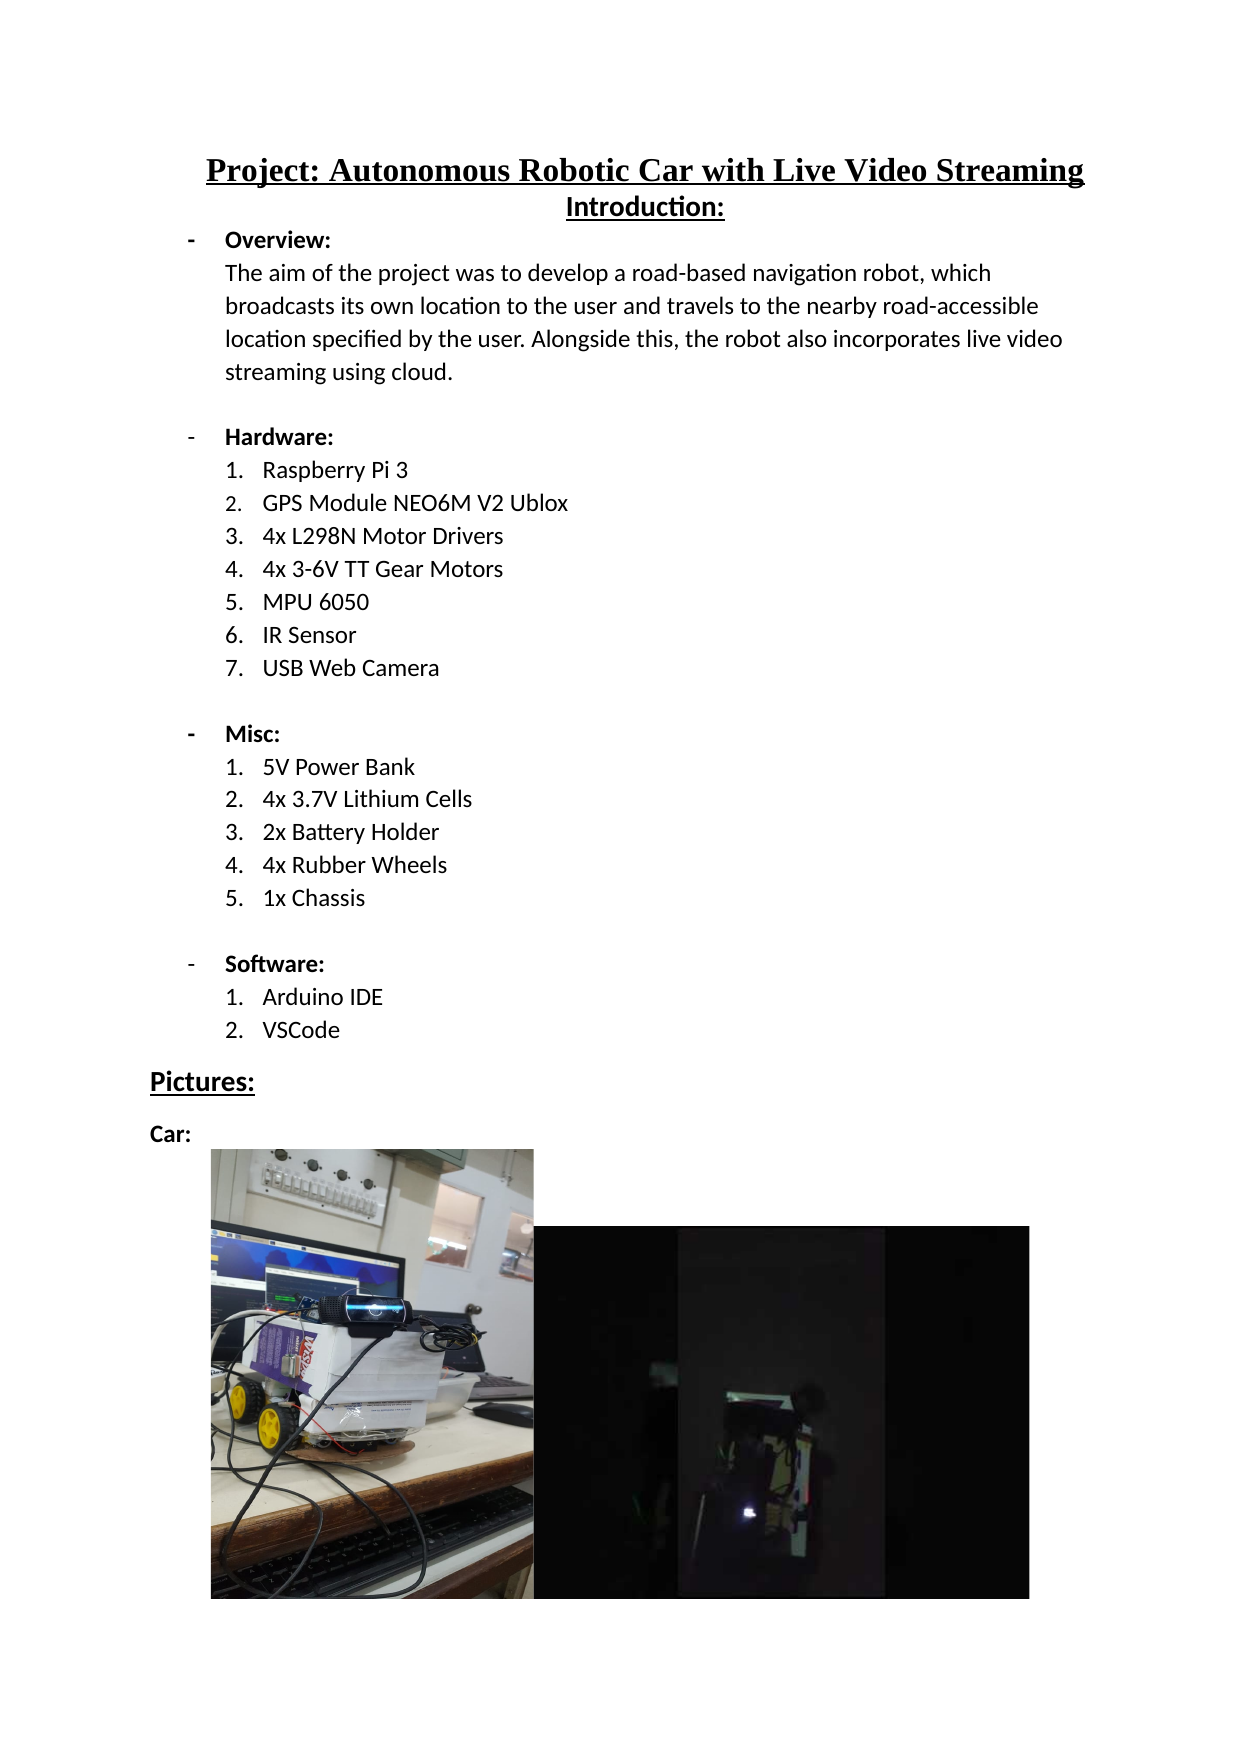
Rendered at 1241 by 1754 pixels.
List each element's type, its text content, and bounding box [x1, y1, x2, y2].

list VSCode [225, 1014, 1090, 1044]
list 4x 3.7V Lithium Cells [225, 783, 1090, 814]
picture [210, 1149, 1030, 1599]
list Overview: [187, 224, 1090, 254]
list 4x 3-6V TT Gear Motors [225, 553, 1090, 584]
list MPU 6050 [225, 586, 1090, 617]
list IR Sensor [225, 619, 1090, 649]
list Raspberry Pi 3 [225, 454, 1090, 485]
list GPS Module NEO6M V2 Ublox [225, 487, 1090, 518]
list 4x Rubber Wheels [225, 849, 1090, 880]
text Pictures: [150, 1063, 1090, 1099]
list The aim of the project was to develop a road-based navigation robot, which broadcasts its own location to the user and travels to the nearby road-accessible location specified by the user. Alongside this, the robot also incorporates live video streaming using cloud. [225, 257, 1090, 386]
list Misc: [187, 718, 1090, 748]
list Arduino IDE [225, 981, 1090, 1012]
list USB Web Camera [225, 652, 1090, 682]
list 5V Power Bank [225, 751, 1090, 781]
list 1x Chassis [225, 882, 1090, 913]
text Introduction: [200, 188, 1090, 224]
list 4x L298N Motor Drivers [225, 520, 1090, 551]
text Car: [150, 1119, 1090, 1149]
list Hardware: [187, 421, 1090, 452]
list Software: [187, 948, 1090, 979]
list 2x Battery Holder [225, 816, 1090, 847]
text Project: Autonomous Robotic Car with Live Video Streaming [200, 150, 1090, 188]
